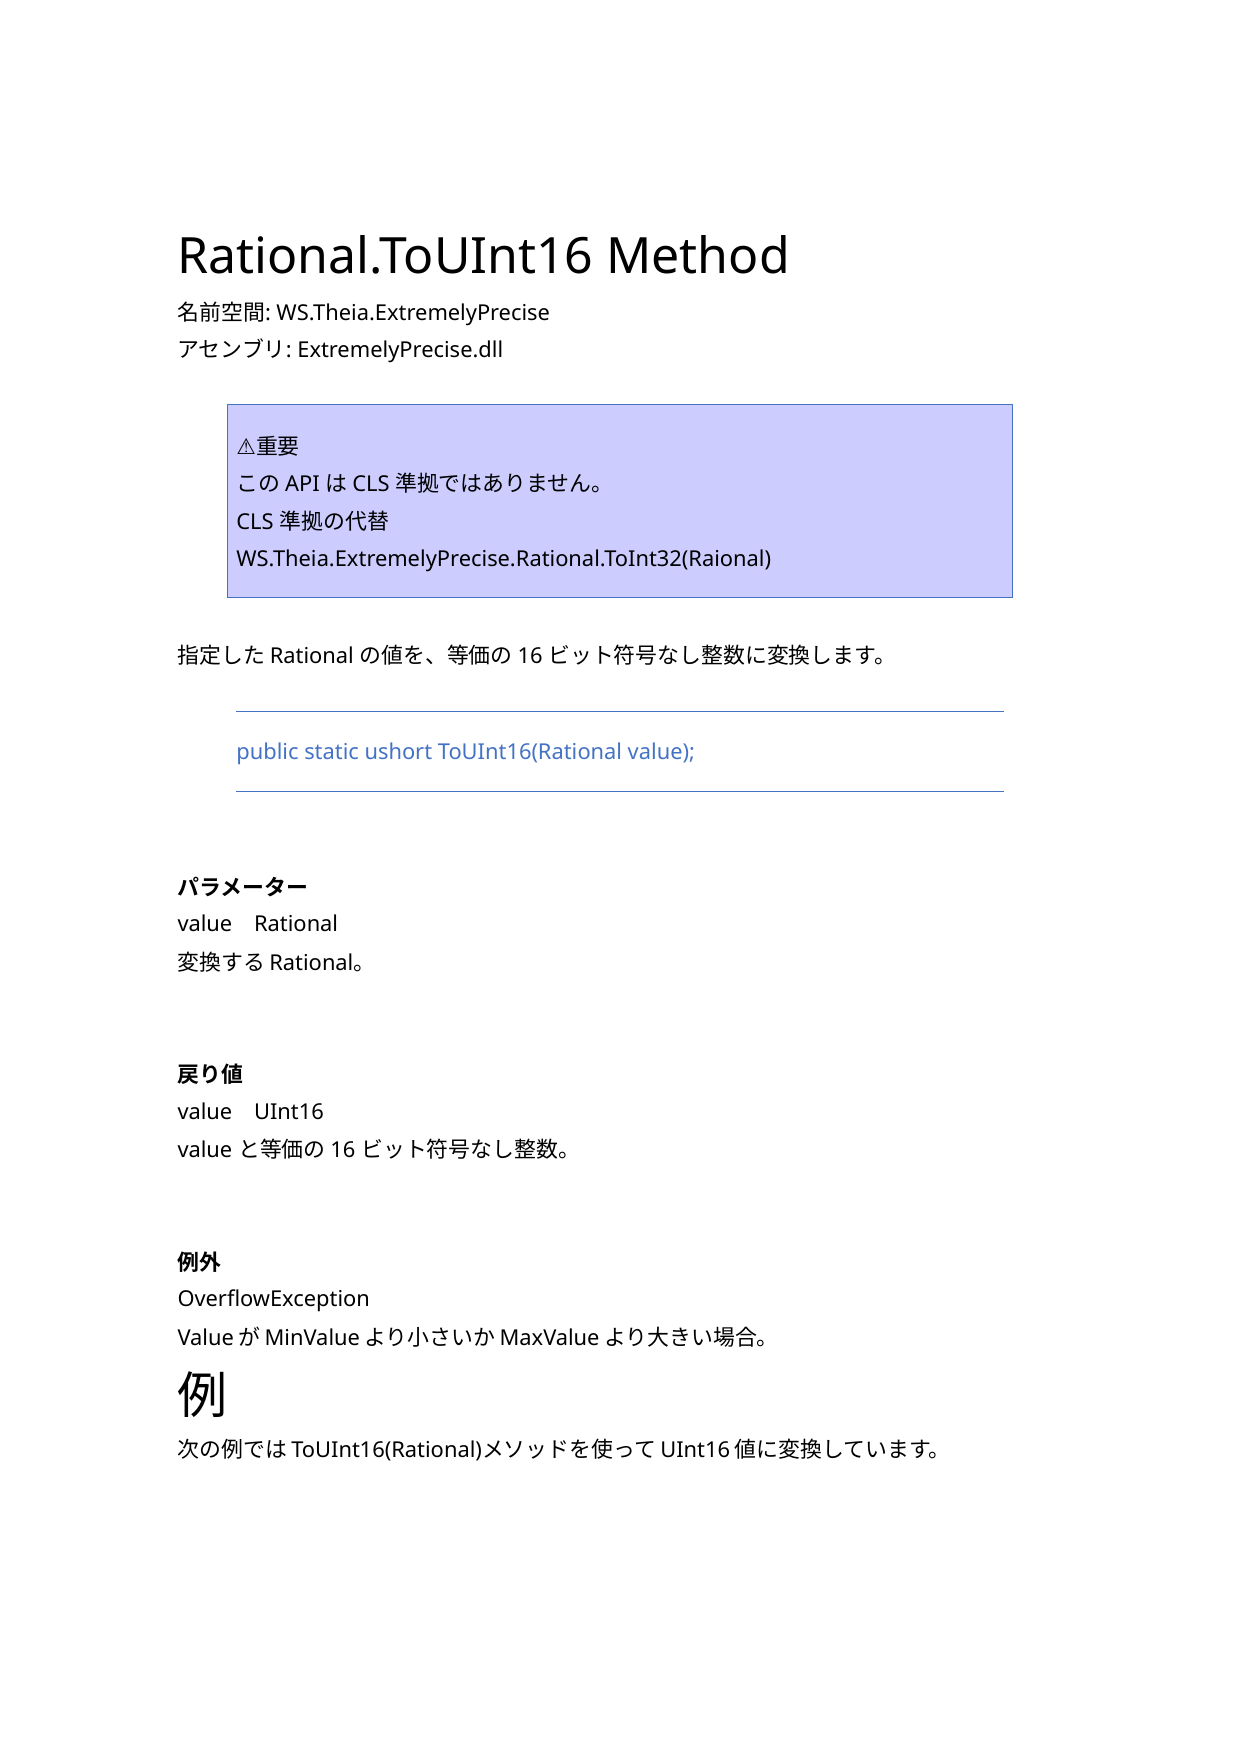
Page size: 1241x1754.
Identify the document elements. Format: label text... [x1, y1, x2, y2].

text public static ushort ToUInt16(Rational value); [236, 712, 1004, 791]
text value UInt16 value と等価の 16 ビット符号なし整数。 [177, 1092, 1063, 1167]
text 変換するRational。 [177, 942, 1063, 979]
subtitle Rational.ToUInt16 Method [177, 217, 1063, 292]
subtitle 戻り値 [177, 1054, 1063, 1092]
text 重要 この API は CLS 準拠ではありません。 CLS 準拠の代替 WS.Theia.ExtremelyPrecise.Rational.ToInt32(Raional) [228, 405, 1012, 597]
text アセンブリ: ExtremelyPrecise.dll [177, 329, 1063, 367]
text 指定した Rational の値を、等価の 16 ビット符号なし整数に変換します。 [177, 636, 1063, 673]
text value Rational [177, 904, 1063, 942]
text ValueがMinValueより小さいかMaxValueより大きい場合。 [177, 1317, 1063, 1354]
subtitle 例 [177, 1354, 1063, 1429]
text 次の例ではToUInt16(Rational)メソッドを使ってUInt16値に変換しています。 [177, 1429, 1063, 1467]
text 名前空間: WS.Theia.ExtremelyPrecise [177, 292, 1063, 329]
subtitle パラメーター [177, 867, 1063, 904]
text OverflowException [177, 1279, 1063, 1317]
subtitle 例外 [177, 1242, 1063, 1279]
